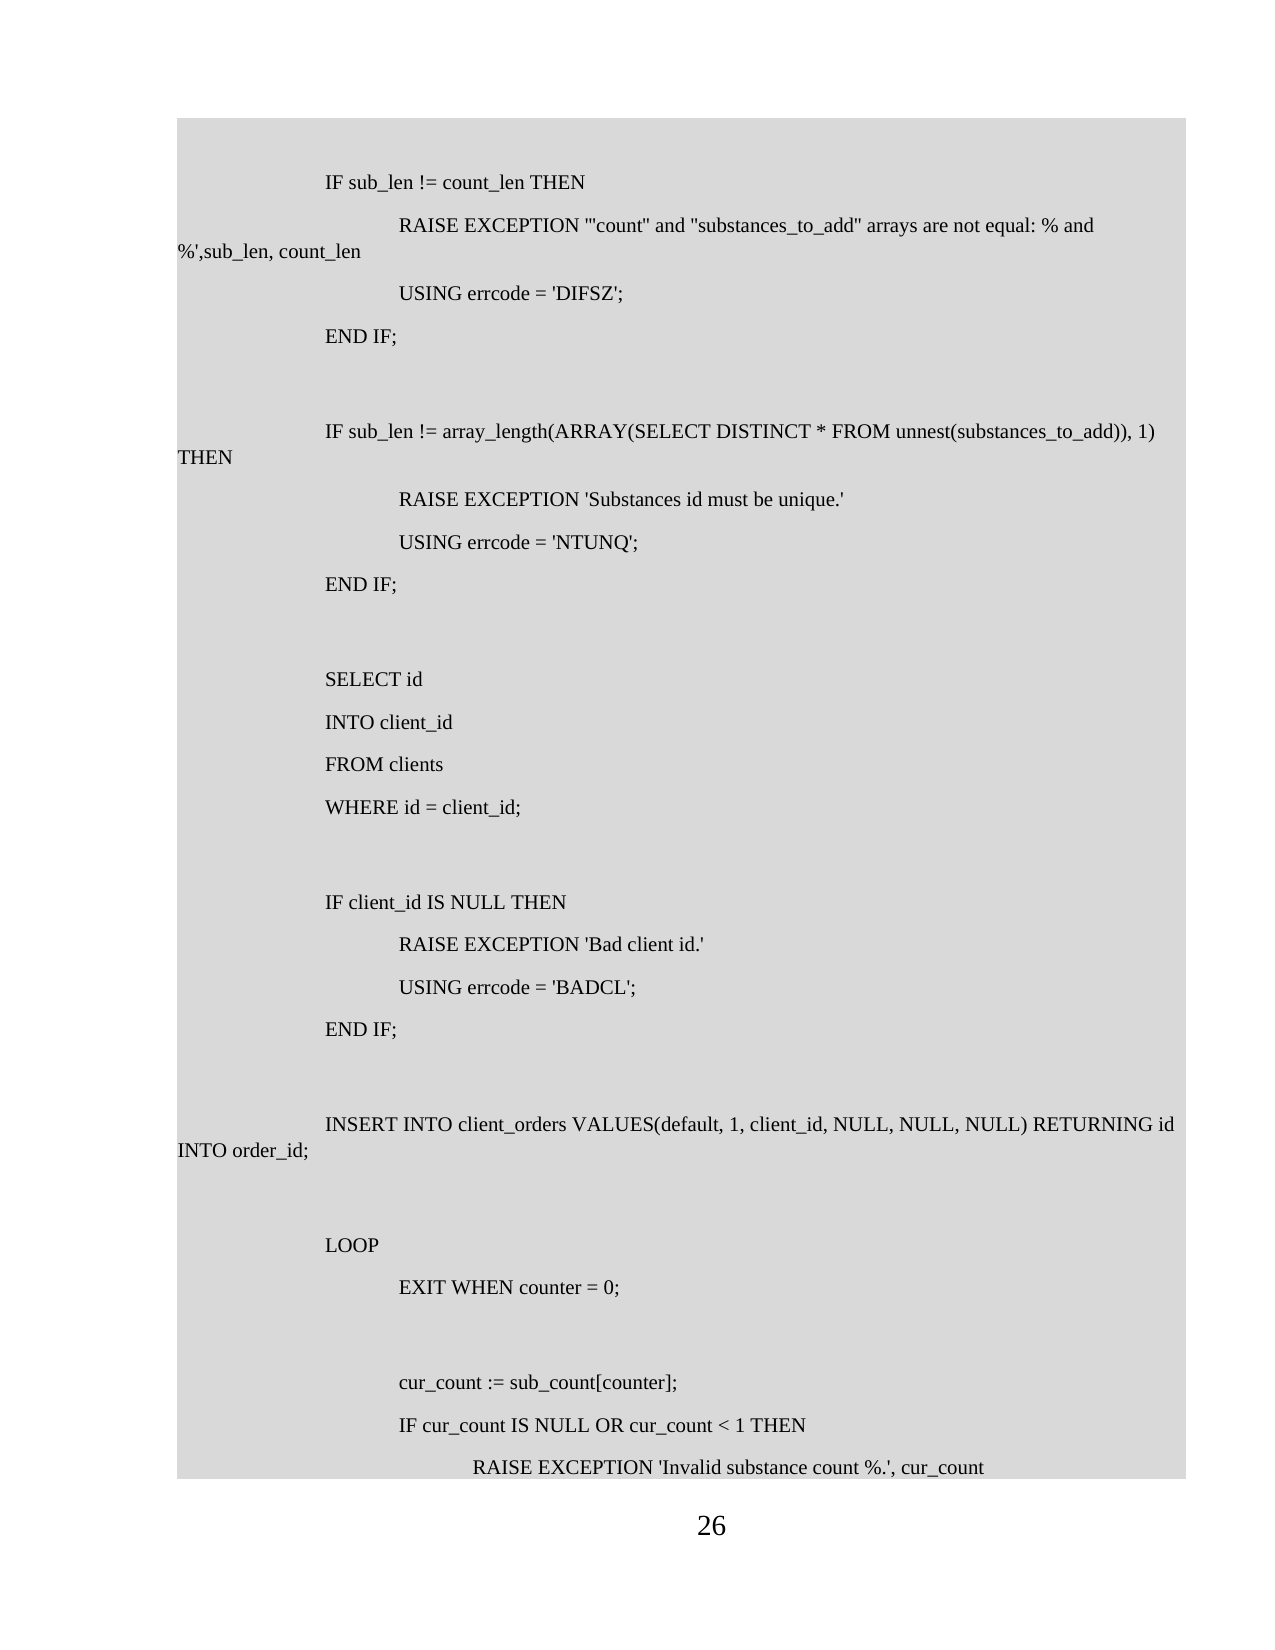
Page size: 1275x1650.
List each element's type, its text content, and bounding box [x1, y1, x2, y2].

text USING errcode = 'NTUNQ'; [177, 530, 1186, 554]
text USING errcode = 'BADCL'; [177, 975, 1186, 999]
text IF cur_count IS NULL OR cur_count < 1 THEN [177, 1413, 1186, 1437]
text cur_count := sub_count[counter]; [177, 1370, 1186, 1394]
text END IF; [177, 572, 1186, 596]
text IF client_id IS NULL THEN [177, 889, 1186, 914]
text USING errcode = 'DIFSZ'; [177, 281, 1186, 305]
text WHERE id = client_id; [177, 795, 1186, 819]
text RAISE EXCEPTION '''count'' and ''substances_to_add'' arrays are not equal: % and %',sub_len, count_len [177, 213, 1186, 263]
text IF sub_len != array_length(ARRAY(SELECT DISTINCT * FROM unnest(substances_to_add)), 1) THEN [177, 419, 1186, 469]
text INSERT INTO client_orders VALUES(default, 1, client_id, NULL, NULL, NULL) RETURNING id INTO order_id; [177, 1112, 1186, 1162]
text RAISE EXCEPTION 'Substances id must be unique.' [177, 487, 1186, 511]
text LOOP [177, 1233, 1186, 1257]
text SELECT id [177, 667, 1186, 691]
text INTO client_id [177, 710, 1186, 734]
text IF sub_len != count_len THEN [177, 170, 1186, 194]
text FROM clients [177, 752, 1186, 776]
text END IF; [177, 1017, 1186, 1041]
text RAISE EXCEPTION 'Invalid substance count %.', cur_count [177, 1455, 1186, 1479]
text END IF; [177, 324, 1186, 348]
text RAISE EXCEPTION 'Bad client id.' [177, 932, 1186, 956]
text EXIT WHEN counter = 0; [177, 1275, 1186, 1299]
